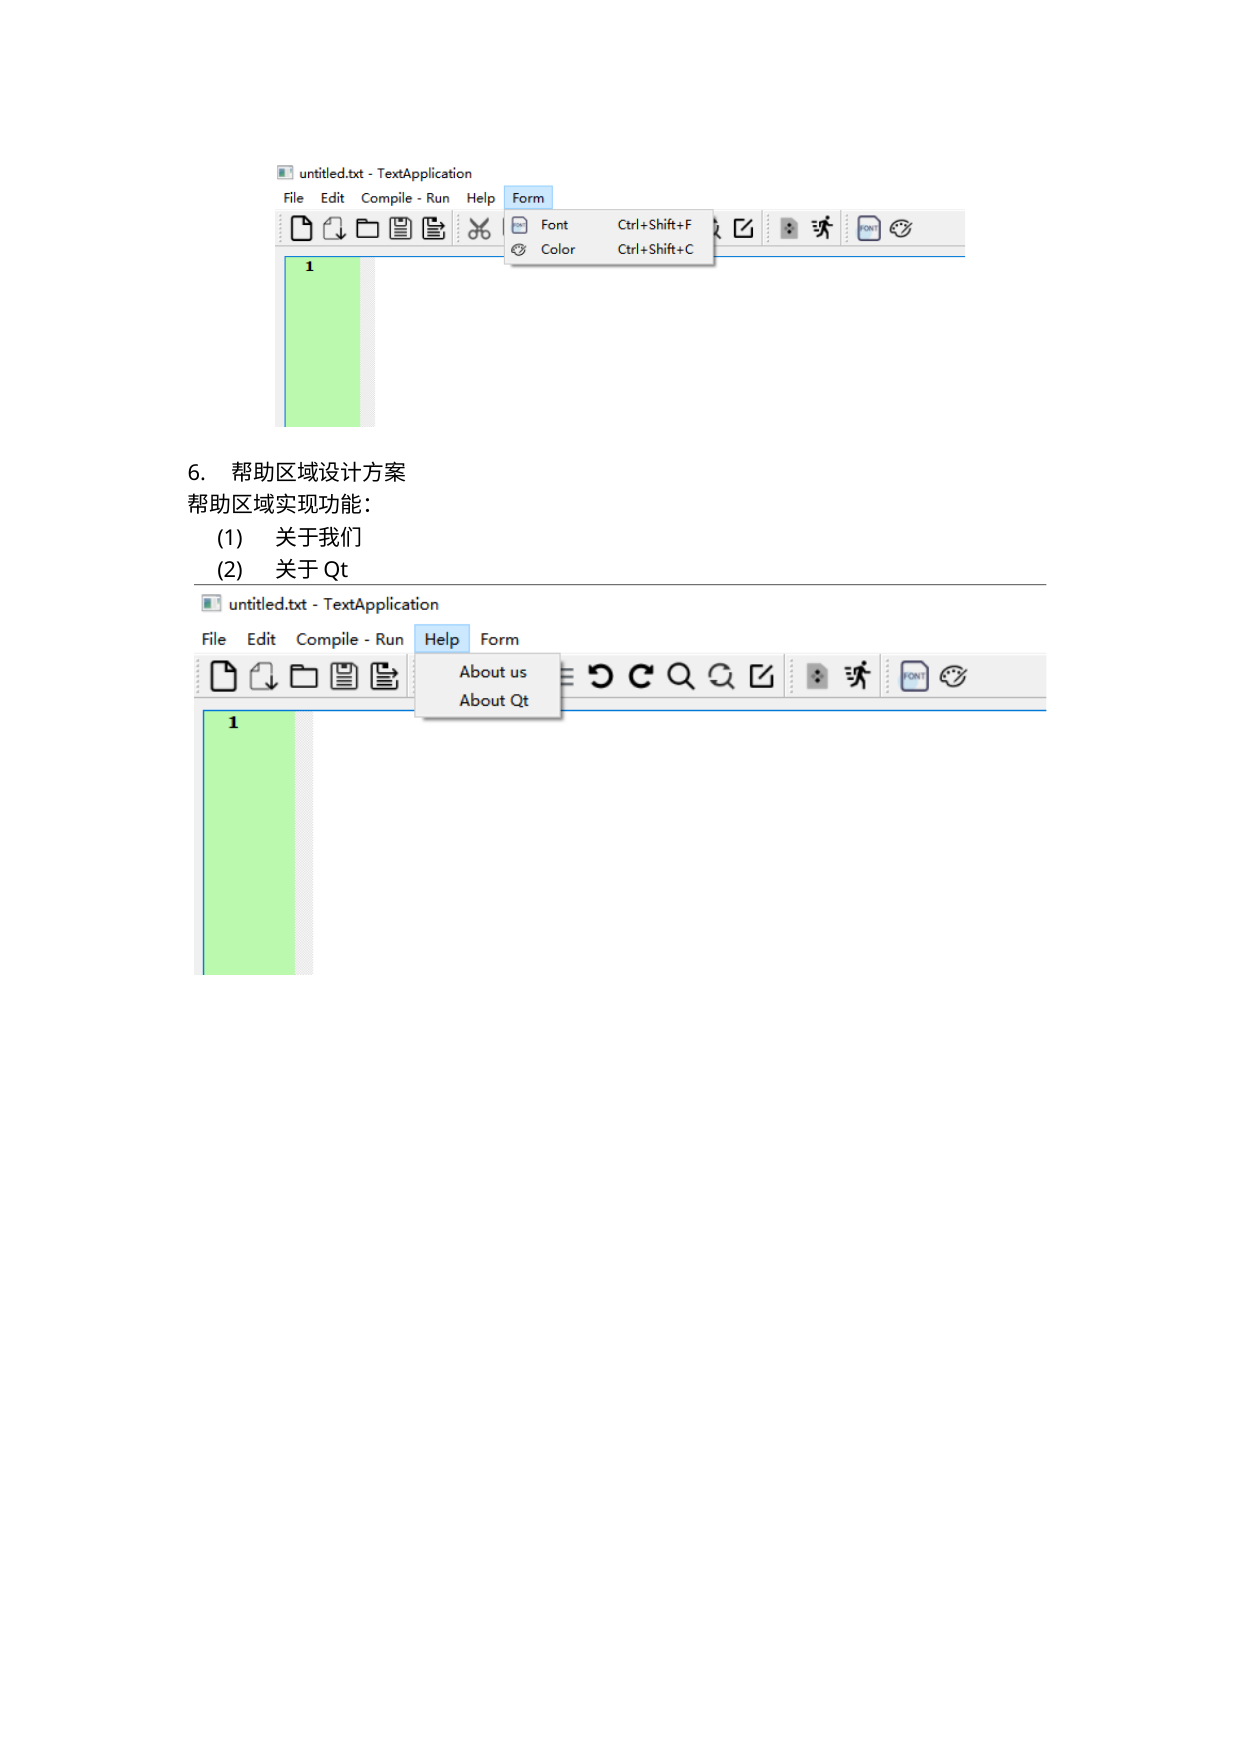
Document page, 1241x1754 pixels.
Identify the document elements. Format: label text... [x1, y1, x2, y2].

text 帮助区域实现功能： [187, 487, 1053, 519]
picture [194, 584, 1047, 975]
list 关于Qt [217, 552, 1053, 584]
list 帮助区域设计方案 [187, 454, 1053, 487]
picture [275, 162, 966, 427]
list 关于我们 [217, 519, 1053, 552]
